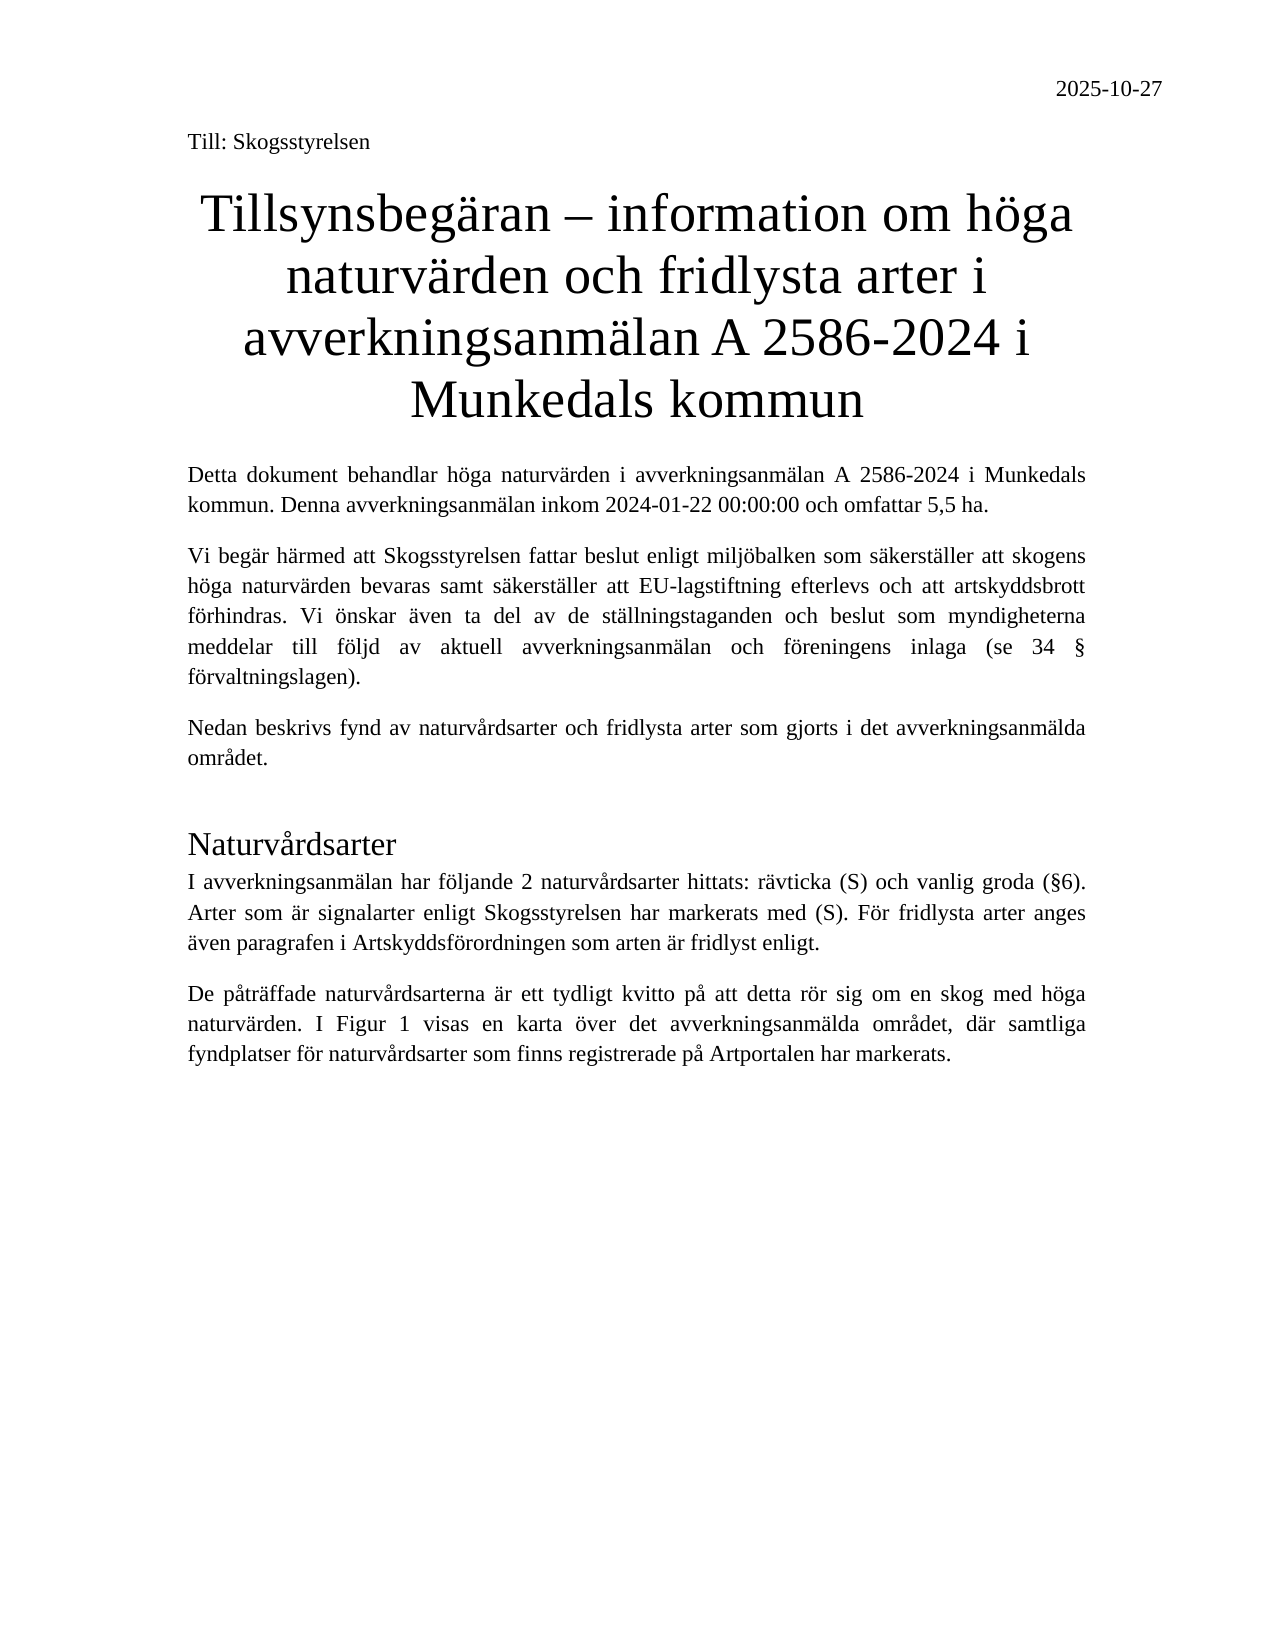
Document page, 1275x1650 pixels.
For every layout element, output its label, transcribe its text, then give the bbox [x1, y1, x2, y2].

title Tillsynsbegäran – information om höga naturvärden och fridlysta arter i avverkningsanmälan A 2586-2024 i Munkedals kommun [187, 180, 1087, 429]
subtitle Naturvårdsarter [187, 824, 1087, 863]
text De påträffade naturvårdsarterna är ett tydligt kvitto på att detta rör sig om en skog med höga naturvärden. I Figur 1 visas en karta över det avverkningsanmälda området, där samtliga fyndplatser för naturvårdsarter som finns registrerade på Artportalen har markerats. [187, 980, 1087, 1067]
text I avverkningsanmälan har följande 2 naturvårdsarter hittats: rävticka (S) och vanlig groda (§6). Arter som är signalarter enligt Skogsstyrelsen har markerats med (S). För fridlysta arter anges även paragrafen i Artskyddsförordningen som arten är fridlyst enligt. [187, 868, 1087, 955]
text Detta dokument behandlar höga naturvärden i avverkningsanmälan A 2586-2024 i Munkedals kommun. Denna avverkningsanmälan inkom 2024-01-22 00:00:00 och omfattar 5,5 ha. [187, 461, 1087, 517]
text Nedan beskrivs fynd av naturvårdsarter och fridlysta arter som gjorts i det avverkningsanmälda området. [187, 714, 1087, 771]
text Vi begär härmed att Skogsstyrelsen fattar beslut enligt miljöbalken som säkerställer att skogens höga naturvärden bevaras samt säkerställer att EU-lagstiftning efterlevs och att artskyddsbrott förhindras. Vi önskar även ta del av de ställningstaganden och beslut som myndigheterna meddelar till följd av aktuell avverkningsanmälan och föreningens inlaga (se 34 § förvaltningslagen). [187, 542, 1087, 689]
